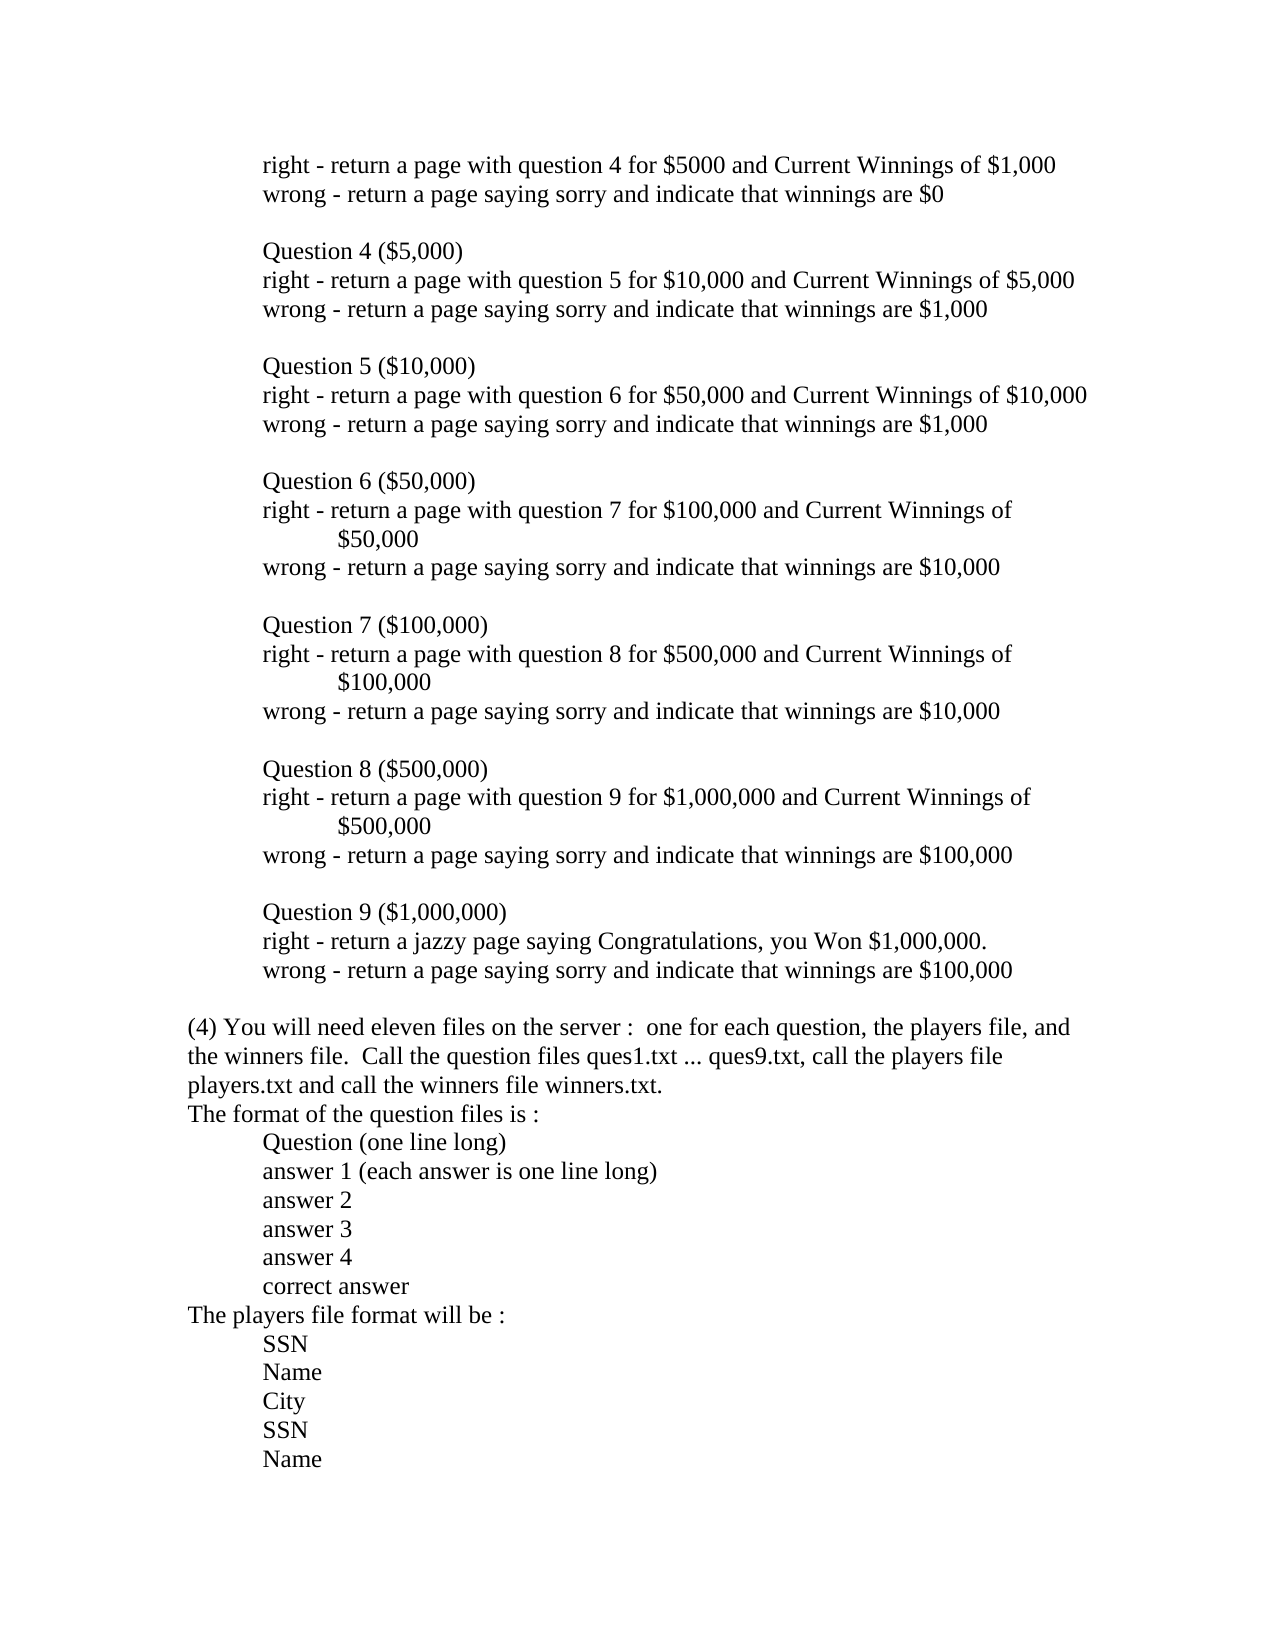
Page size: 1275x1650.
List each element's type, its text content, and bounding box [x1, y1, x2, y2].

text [187, 179, 1087, 207]
text Question 5 ($10,000) [187, 351, 1087, 380]
text right - return a jazzy page saying Congratulations, you Won $1,000,000. [187, 926, 1087, 955]
text Question 9 ($1,000,000) [187, 897, 1087, 926]
text Question 4 ($5,000) [187, 236, 1087, 265]
text $50,000 [262, 524, 1087, 552]
text right - return a page with question 6 for $50,000 and Current Winnings of $10,000 [187, 380, 1087, 409]
text (4) You will need eleven files on the server : one for each question, the players file, and the winners file. Call the question files ques1.txt ... ques9.txt, call the players file players.txt and call the winners file winners.txt. [187, 1012, 1087, 1099]
text wrong - return a page saying sorry and indicate that winnings are $1,000 [187, 409, 1087, 437]
text SSN [187, 1415, 1087, 1444]
text Question 6 ($50,000) [187, 466, 1087, 495]
text Question (one line long) [187, 1127, 1087, 1156]
text The format of the question files is : [187, 1099, 1087, 1127]
text City [187, 1386, 1087, 1415]
text right - return a page with question 8 for $500,000 and Current Winnings of [187, 639, 1087, 667]
text wrong - return a page saying sorry and indicate that winnings are $10,000 [187, 696, 1087, 725]
text correct answer [187, 1271, 1087, 1300]
text Question 7 ($100,000) [187, 610, 1087, 639]
text wrong - return a page saying sorry and indicate that winnings are $10,000 [187, 552, 1087, 581]
text answer 3 [187, 1214, 1087, 1242]
text wrong - return a page saying sorry and indicate that winnings are $100,000 [187, 840, 1087, 869]
text SSN [187, 1329, 1087, 1357]
text right - return a page with question 4 for $5000 and Current Winnings of $1,000 [187, 150, 1087, 179]
text right - return a page with question 9 for $1,000,000 and Current Winnings of [187, 782, 1087, 811]
text answer 2 [187, 1185, 1087, 1214]
text Name [187, 1357, 1087, 1386]
text answer 4 [187, 1242, 1087, 1271]
text answer 1 (each answer is one line long) [187, 1156, 1087, 1185]
text $100,000 [262, 667, 1087, 696]
text right - return a page with question 5 for $10,000 and Current Winnings of $5,000 [187, 265, 1087, 294]
text $500,000 [262, 811, 1087, 840]
text Question 8 ($500,000) [187, 754, 1087, 782]
text Name [187, 1444, 1087, 1472]
text right - return a page with question 7 for $100,000 and Current Winnings of [187, 495, 1087, 524]
text wrong - return a page saying sorry and indicate that winnings are $100,000 [187, 955, 1087, 984]
text wrong - return a page saying sorry and indicate that winnings are $1,000 [187, 294, 1087, 322]
text The players file format will be : [187, 1300, 1087, 1329]
